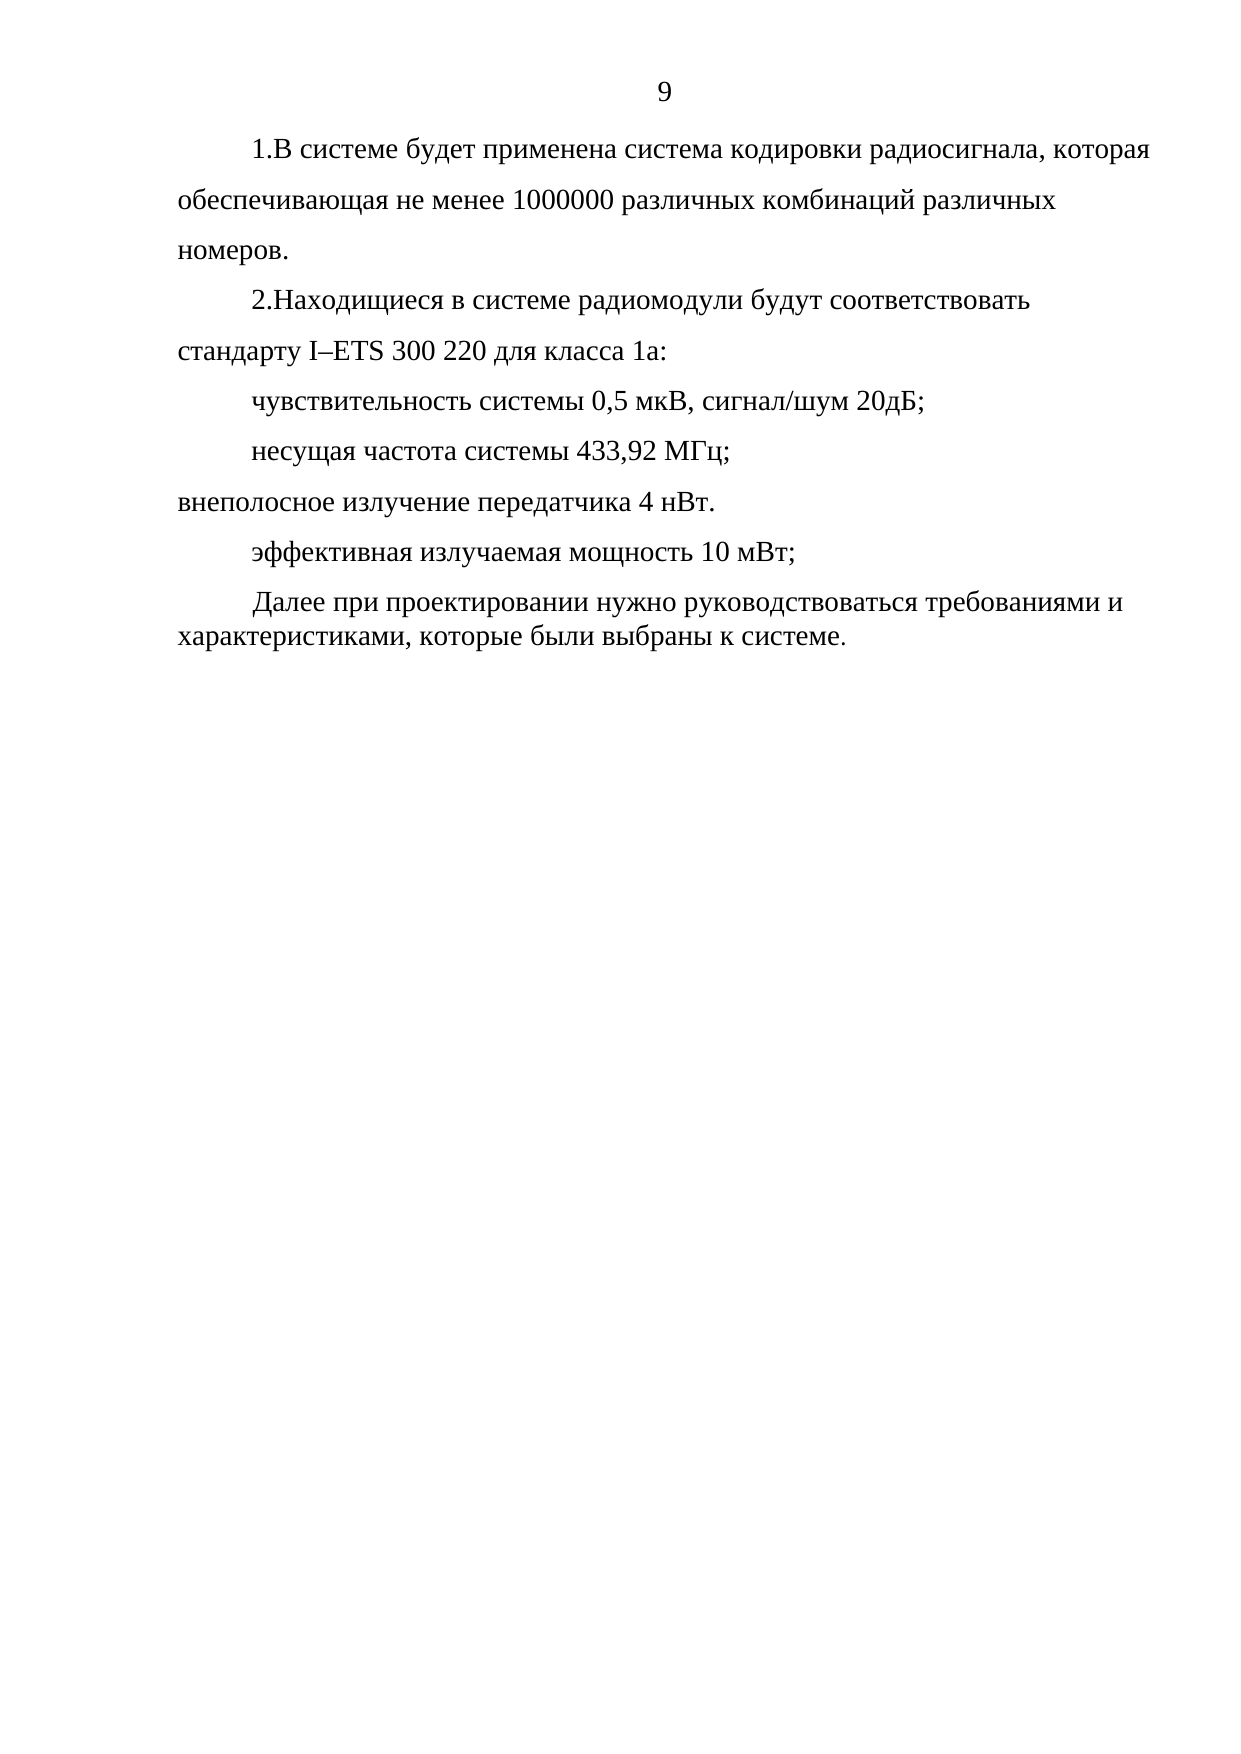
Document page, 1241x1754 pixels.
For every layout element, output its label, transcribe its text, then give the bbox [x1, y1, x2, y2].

text несущая частота системы 433,92 МГц; внеполосное излучение передатчика 4 нВт. [177, 433, 1152, 517]
text Далее при проектировании нужно руководствоваться требованиями и характеристиками, которые были выбраны к системе. [177, 584, 1152, 652]
text чувствительность системы 0,5 мкВ, сигнал/шум 20дБ; [177, 383, 1152, 417]
text 1.В системе будет применена система кодировки радиосигнала, которая обеспечивающая не менее 1000000 различных комбинаций различных номеров. [177, 131, 1152, 266]
text эффективная излучаемая мощность 10 мВт; [177, 534, 1152, 567]
text 2.Находищиеся в системе радиомодули будут соответствовать стандарту I–ETS 300 220 для класса 1а: [177, 282, 1152, 366]
